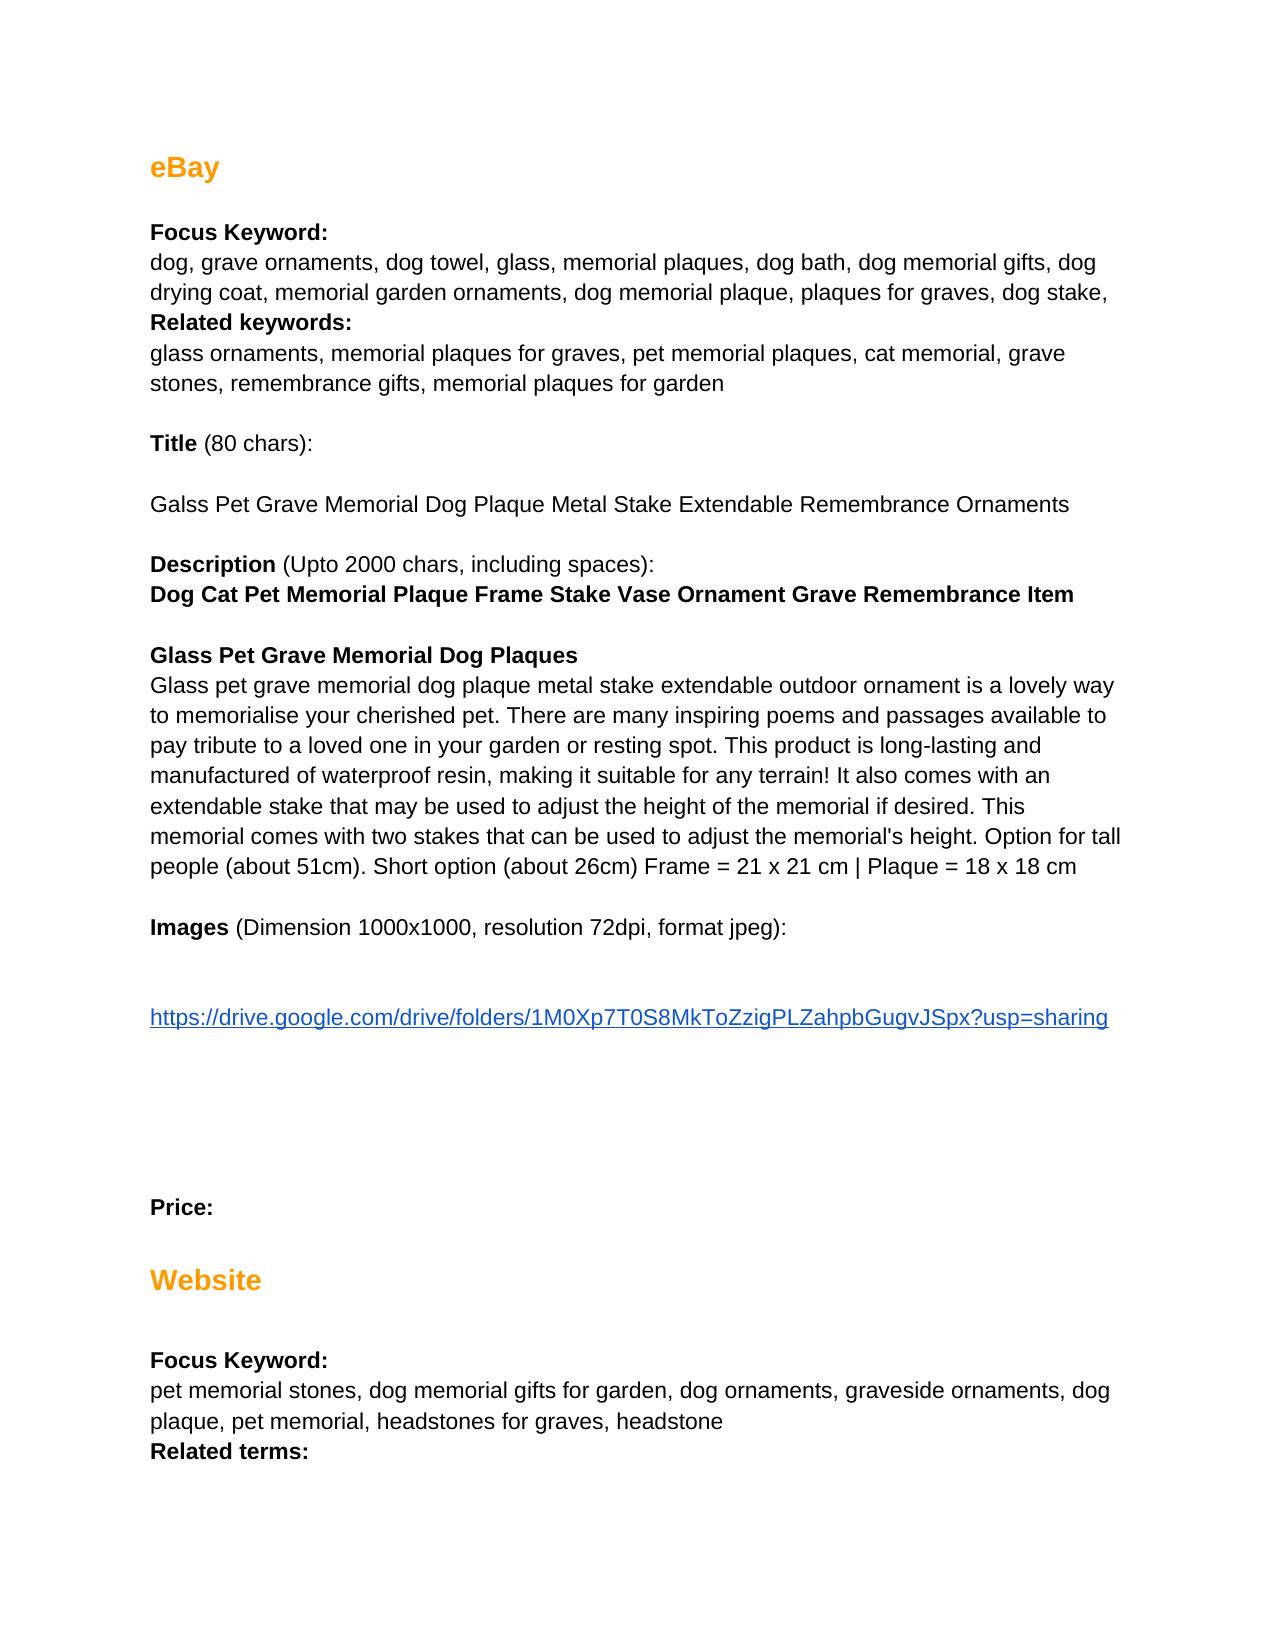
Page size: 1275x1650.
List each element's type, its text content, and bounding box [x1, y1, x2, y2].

text dog, grave ornaments, dog towel, glass, memorial plaques, dog bath, dog memorial gifts, dog drying coat, memorial garden ornaments, dog memorial plaque, plaques for graves, dog stake, [150, 249, 1125, 306]
text Website [150, 1262, 1125, 1296]
text pet memorial stones, dog memorial gifts for garden, dog ornaments, graveside ornaments, dog plaque, pet memorial, headstones for graves, headstone [150, 1377, 1125, 1434]
text https://drive.google.com/drive/folders/1M0Xp7T0S8MkToZzigPLZahpbGugvJSpx?usp=sharing [150, 1004, 1125, 1031]
text Focus Keyword: [150, 1347, 1125, 1374]
text Related terms: [150, 1438, 1125, 1464]
text Focus Keyword: [150, 219, 1125, 245]
text glass ornaments, memorial plaques for graves, pet memorial plaques, cat memorial, grave stones, remembrance gifts, memorial plaques for garden [150, 339, 1125, 396]
text Description (Upto 2000 chars, including spaces): [150, 551, 1125, 577]
text Images (Dimension 1000x1000, resolution 72dpi, format jpeg): [150, 913, 1125, 940]
text eBay [150, 150, 1125, 183]
text Glass Pet Grave Memorial Dog Plaques [150, 642, 1125, 668]
text Glass pet grave memorial dog plaque metal stake extendable outdoor ornament is a lovely way to memorialise your cherished pet. There are many inspiring poems and passages available to pay tribute to a loved one in your garden or resting spot. This product is long-lasting and manufactured of waterproof resin, making it suitable for any terrain! It also comes with an extendable stake that may be used to adjust the height of the memorial if desired. This memorial comes with two stakes that can be used to adjust the memorial's height. Option for tall people (about 51cm). Short option (about 26cm) Frame = 21 x 21 cm | Plaque = 18 x 18 cm [150, 672, 1125, 879]
text Related keywords: [150, 309, 1125, 336]
text Price: [150, 1194, 1125, 1220]
text Title (80 chars): [150, 430, 1125, 457]
text Dog Cat Pet Memorial Plaque Frame Stake Vase Ornament Grave Remembrance Item [150, 581, 1125, 608]
text Galss Pet Grave Memorial Dog Plaque Metal Stake Extendable Remembrance Ornaments [150, 491, 1125, 517]
